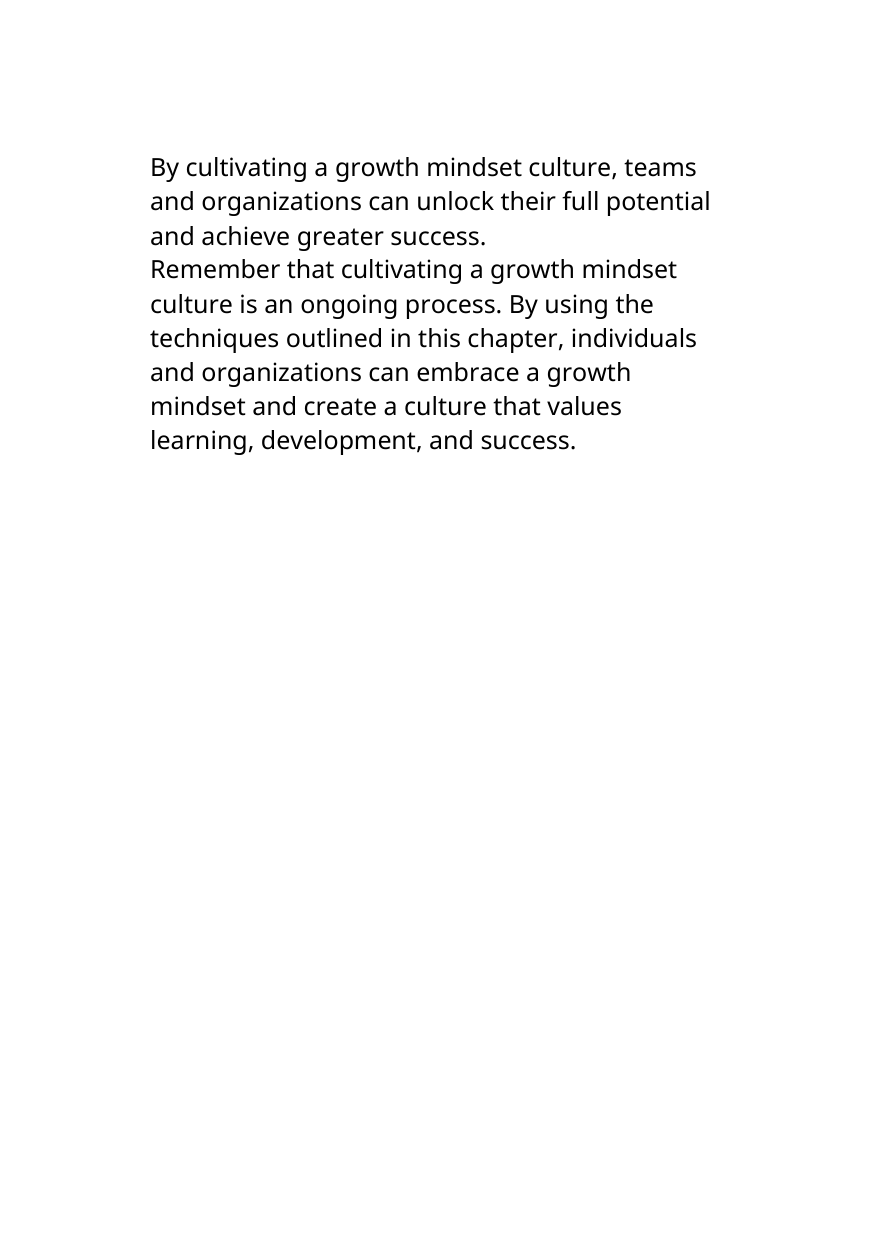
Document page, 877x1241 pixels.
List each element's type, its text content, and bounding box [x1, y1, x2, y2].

text By cultivating a growth mindset culture, teams and organizations can unlock their full potential and achieve greater success. [150, 150, 727, 252]
text Remember that cultivating a growth mindset culture is an ongoing process. By using the techniques outlined in this chapter, individuals and organizations can embrace a growth mindset and create a culture that values learning, development, and success. [150, 252, 727, 457]
